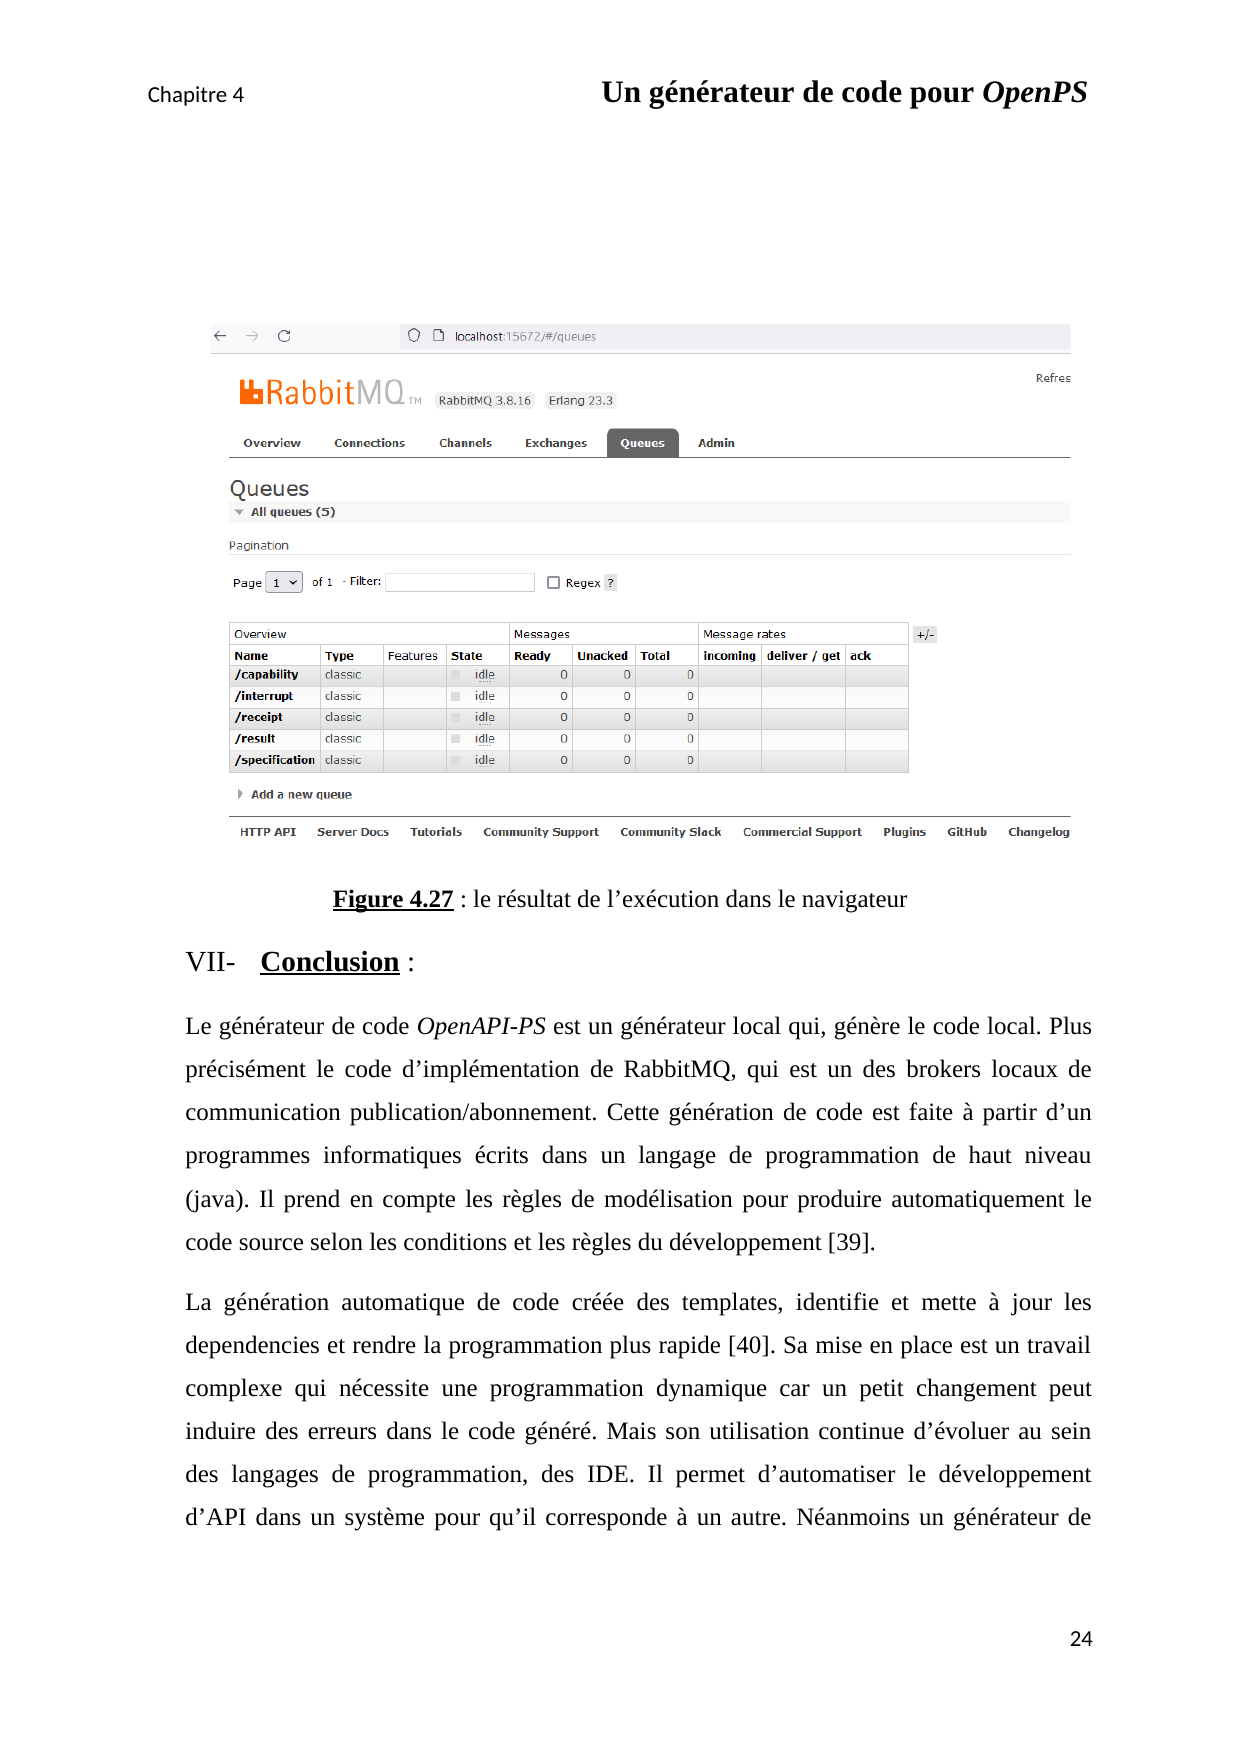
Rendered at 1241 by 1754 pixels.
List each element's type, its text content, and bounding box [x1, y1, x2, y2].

picture [210, 324, 1071, 847]
text Le générateur de code OpenAPI-PS est un générateur local qui, génère le code local. Plus précisément le code d’implémentation de RabbitMQ, qui est un des brokers locaux de communication publication/abonnement. Cette génération de code est faite à partir d’un programmes informatiques écrits dans un langage de programmation de haut niveau (java). Il prend en compte les règles de modélisation pour produire automatiquement le code source selon les conditions et les règles du développement [39]. [185, 1011, 1093, 1256]
text Figure 4.27 : le résultat de l’exécution dans le navigateur [148, 884, 1093, 913]
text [185, 1287, 1093, 1531]
list Conclusion : [185, 944, 1093, 978]
